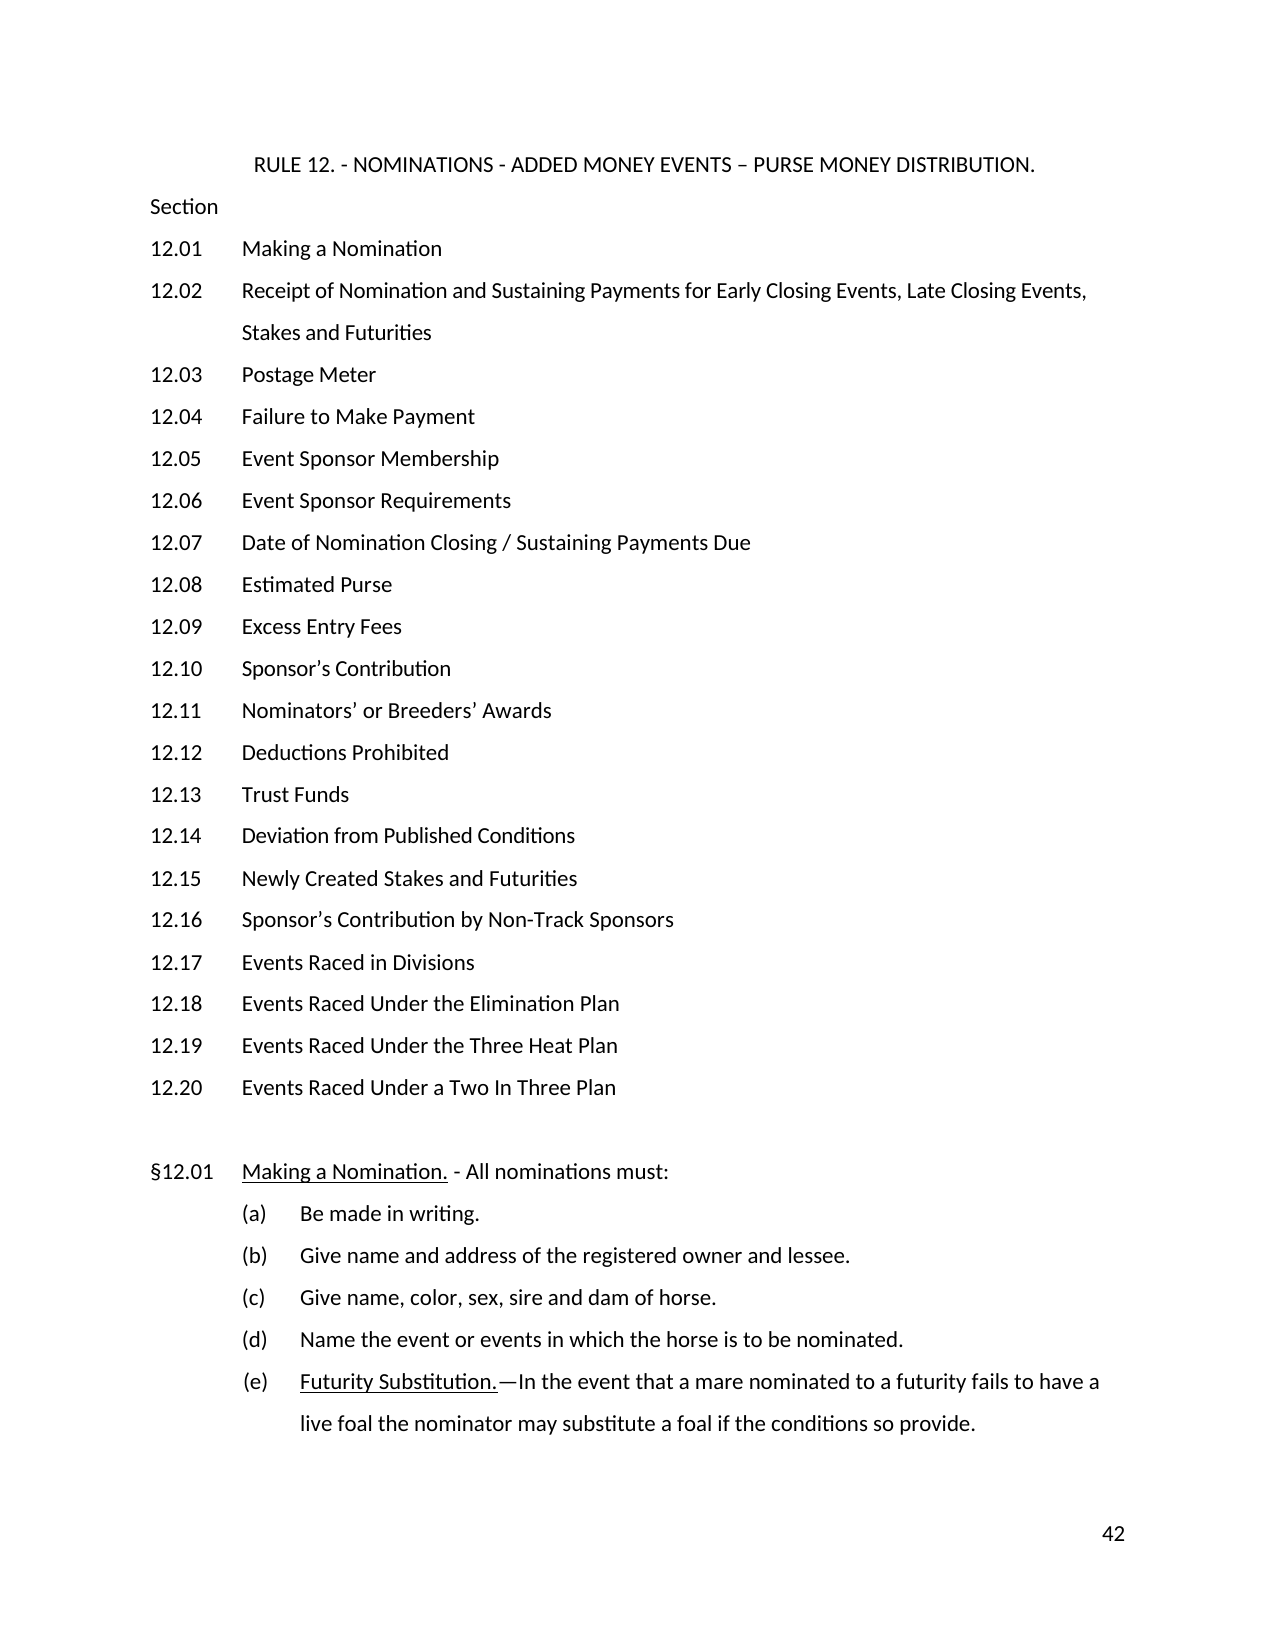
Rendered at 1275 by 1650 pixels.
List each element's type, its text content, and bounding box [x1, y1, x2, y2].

text 12.11 Nominators’ or Breeders’ Awards [150, 696, 1125, 724]
text 12.18 Events Raced Under the Elimination Plan [150, 989, 1125, 1018]
text 12.06 Event Sponsor Requirements [150, 486, 1125, 514]
text 12.17 Events Raced in Divisions [150, 948, 1125, 976]
text 12.03 Postage Meter [150, 360, 1125, 388]
text 12.01 Making a Nomination [150, 234, 1125, 262]
text (e) Futurity Substitution.—In the event that a mare nominated to a futurity fails to have a live foal the nominator may substitute a foal if the conditions so provide. [150, 1367, 1125, 1437]
text (a) Be made in writing. [150, 1199, 1125, 1227]
text 12.20 Events Raced Under a Two In Three Plan [150, 1073, 1125, 1102]
text Section [150, 192, 1125, 220]
text 12.07 Date of Nomination Closing / Sustaining Payments Due [150, 528, 1125, 556]
text (d) Name the event or events in which the horse is to be nominated. [150, 1325, 1125, 1353]
text 12.05 Event Sponsor Membership [150, 444, 1125, 472]
text 12.13 Trust Funds [150, 780, 1125, 808]
text 12.10 Sponsor’s Contribution [150, 654, 1125, 682]
text RULE 12. - NOMINATIONS - ADDED MONEY EVENTS – PURSE MONEY DISTRIBUTION. [150, 150, 1125, 178]
text (b) Give name and address of the registered owner and lessee. [150, 1241, 1125, 1269]
text 12.15 Newly Created Stakes and Futurities [150, 864, 1125, 892]
text 12.16 Sponsor’s Contribution by Non-Track Sponsors [150, 906, 1125, 934]
text 12.19 Events Raced Under the Three Heat Plan [150, 1032, 1125, 1059]
text 12.09 Excess Entry Fees [150, 612, 1125, 640]
text 12.12 Deductions Prohibited [150, 738, 1125, 766]
text 12.04 Failure to Make Payment [150, 402, 1125, 430]
text §12.01 Making a Nomination. - All nominations must: [150, 1157, 1125, 1186]
text 12.08 Estimated Purse [150, 570, 1125, 598]
text 12.14 Deviation from Published Conditions [150, 822, 1125, 850]
text (c) Give name, color, sex, sire and dam of horse. [150, 1283, 1125, 1311]
text 12.02 Receipt of Nomination and Sustaining Payments for Early Closing Events, Late Closing Events, Stakes and Futurities [150, 276, 1125, 346]
